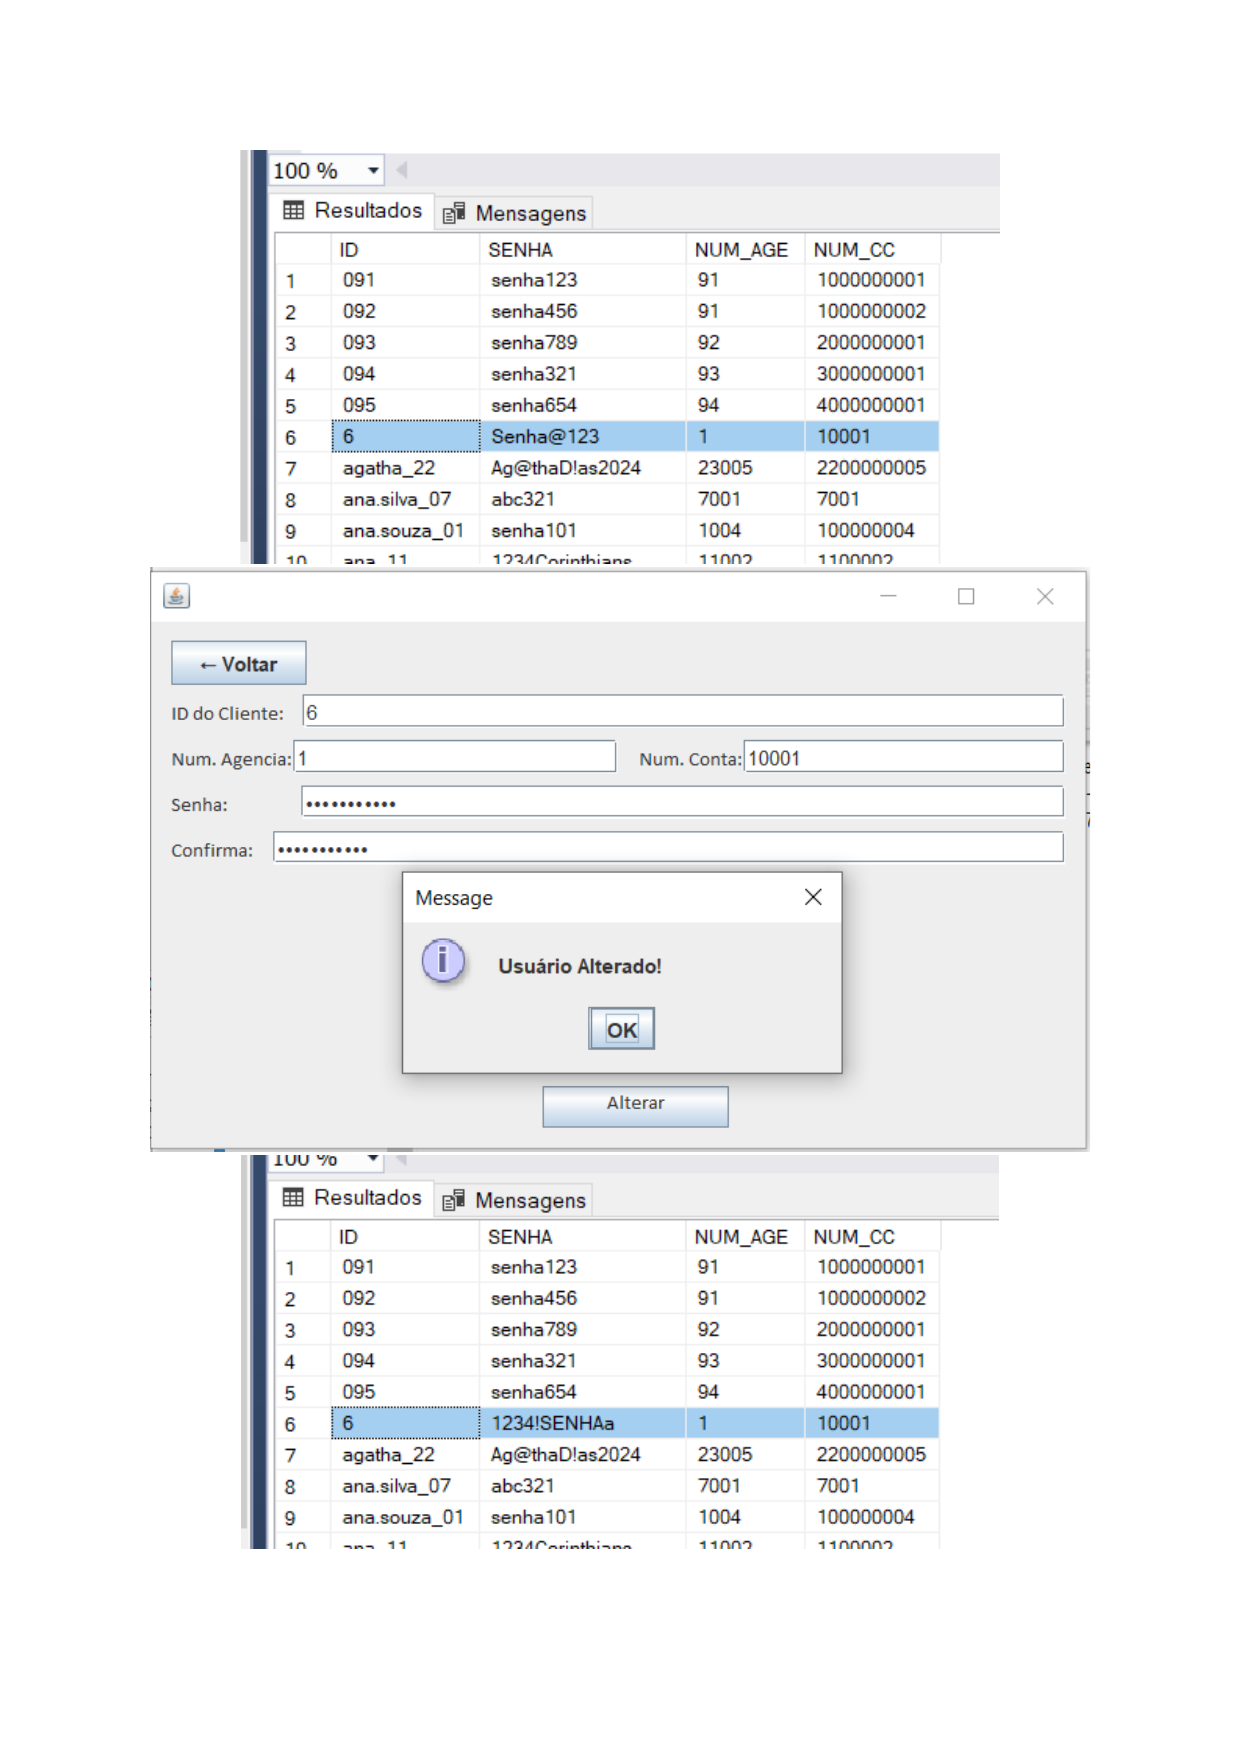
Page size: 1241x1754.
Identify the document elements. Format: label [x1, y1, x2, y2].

picture [241, 1155, 999, 1549]
picture [150, 567, 1091, 1152]
picture [240, 150, 1000, 564]
